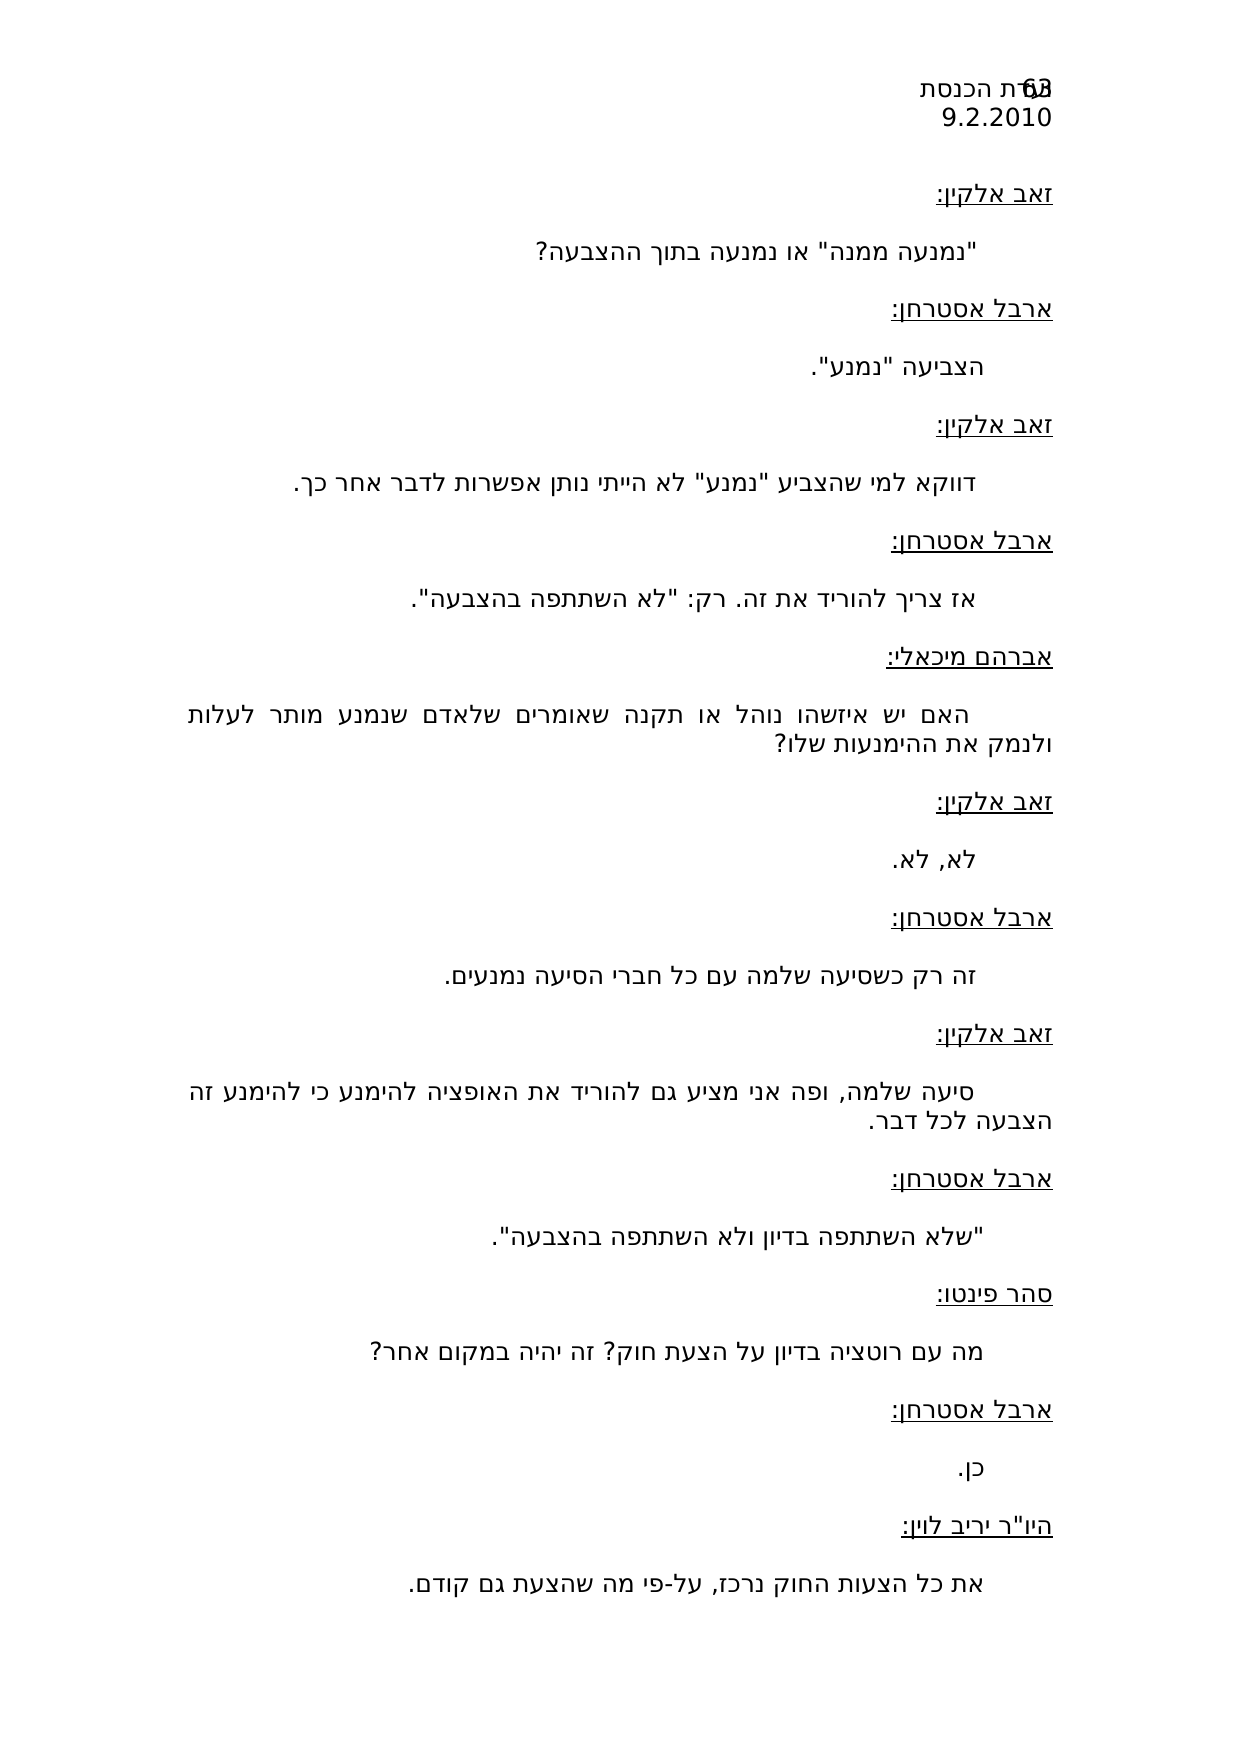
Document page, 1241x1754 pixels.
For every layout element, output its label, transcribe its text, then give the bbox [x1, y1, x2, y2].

text ארבל אסטרחן: [187, 903, 1053, 932]
text כן. [187, 1453, 1053, 1482]
text "נמנעה ממנה" או נמנעה בתוך ההצבעה? [187, 237, 1053, 266]
text היו"ר יריב לוין: [187, 1511, 1053, 1540]
text ארבל אסטרחן: [187, 294, 1053, 324]
text זאב אלקין: [187, 179, 1053, 208]
text זה רק כשסיעה שלמה עם כל חברי הסיעה נמנעים. [187, 961, 1053, 990]
text "שלא השתתפה בדיון ולא השתתפה בהצבעה". [187, 1222, 1053, 1251]
text ארבל אסטרחן: [187, 1164, 1053, 1193]
text סיעה שלמה, ופה אני מציע גם להוריד את האופציה להימנע כי להימנע זה הצבעה לכל דבר. [187, 1077, 1053, 1135]
text דווקא למי שהצביע "נמנע" לא הייתי נותן אפשרות לדבר אחר כך. [187, 468, 1053, 497]
text הצביעה "נמנע". [187, 352, 1053, 382]
text סהר פינטו: [187, 1279, 1053, 1309]
text מה עם רוטציה בדיון על הצעת חוק? זה יהיה במקום אחר? [187, 1337, 1053, 1367]
text ארבל אסטרחן: [187, 1395, 1053, 1424]
text זאב אלקין: [187, 1019, 1053, 1048]
text את כל הצעות החוק נרכז, על-פי מה שהצעת גם קודם. [187, 1569, 1053, 1598]
text האם יש איזשהו נוהל או תקנה שאומרים שלאדם שנמנע מותר לעלות ולנמק את ההימנעות שלו? [187, 700, 1053, 758]
text זאב אלקין: [187, 787, 1053, 816]
text לא, לא. [187, 845, 1053, 874]
text אז צריך להוריד את זה. רק: "לא השתתפה בהצבעה". [187, 584, 1053, 613]
text ארבל אסטרחן: [187, 526, 1053, 555]
text אברהם מיכאלי: [187, 642, 1053, 671]
text זאב אלקין: [187, 410, 1053, 439]
